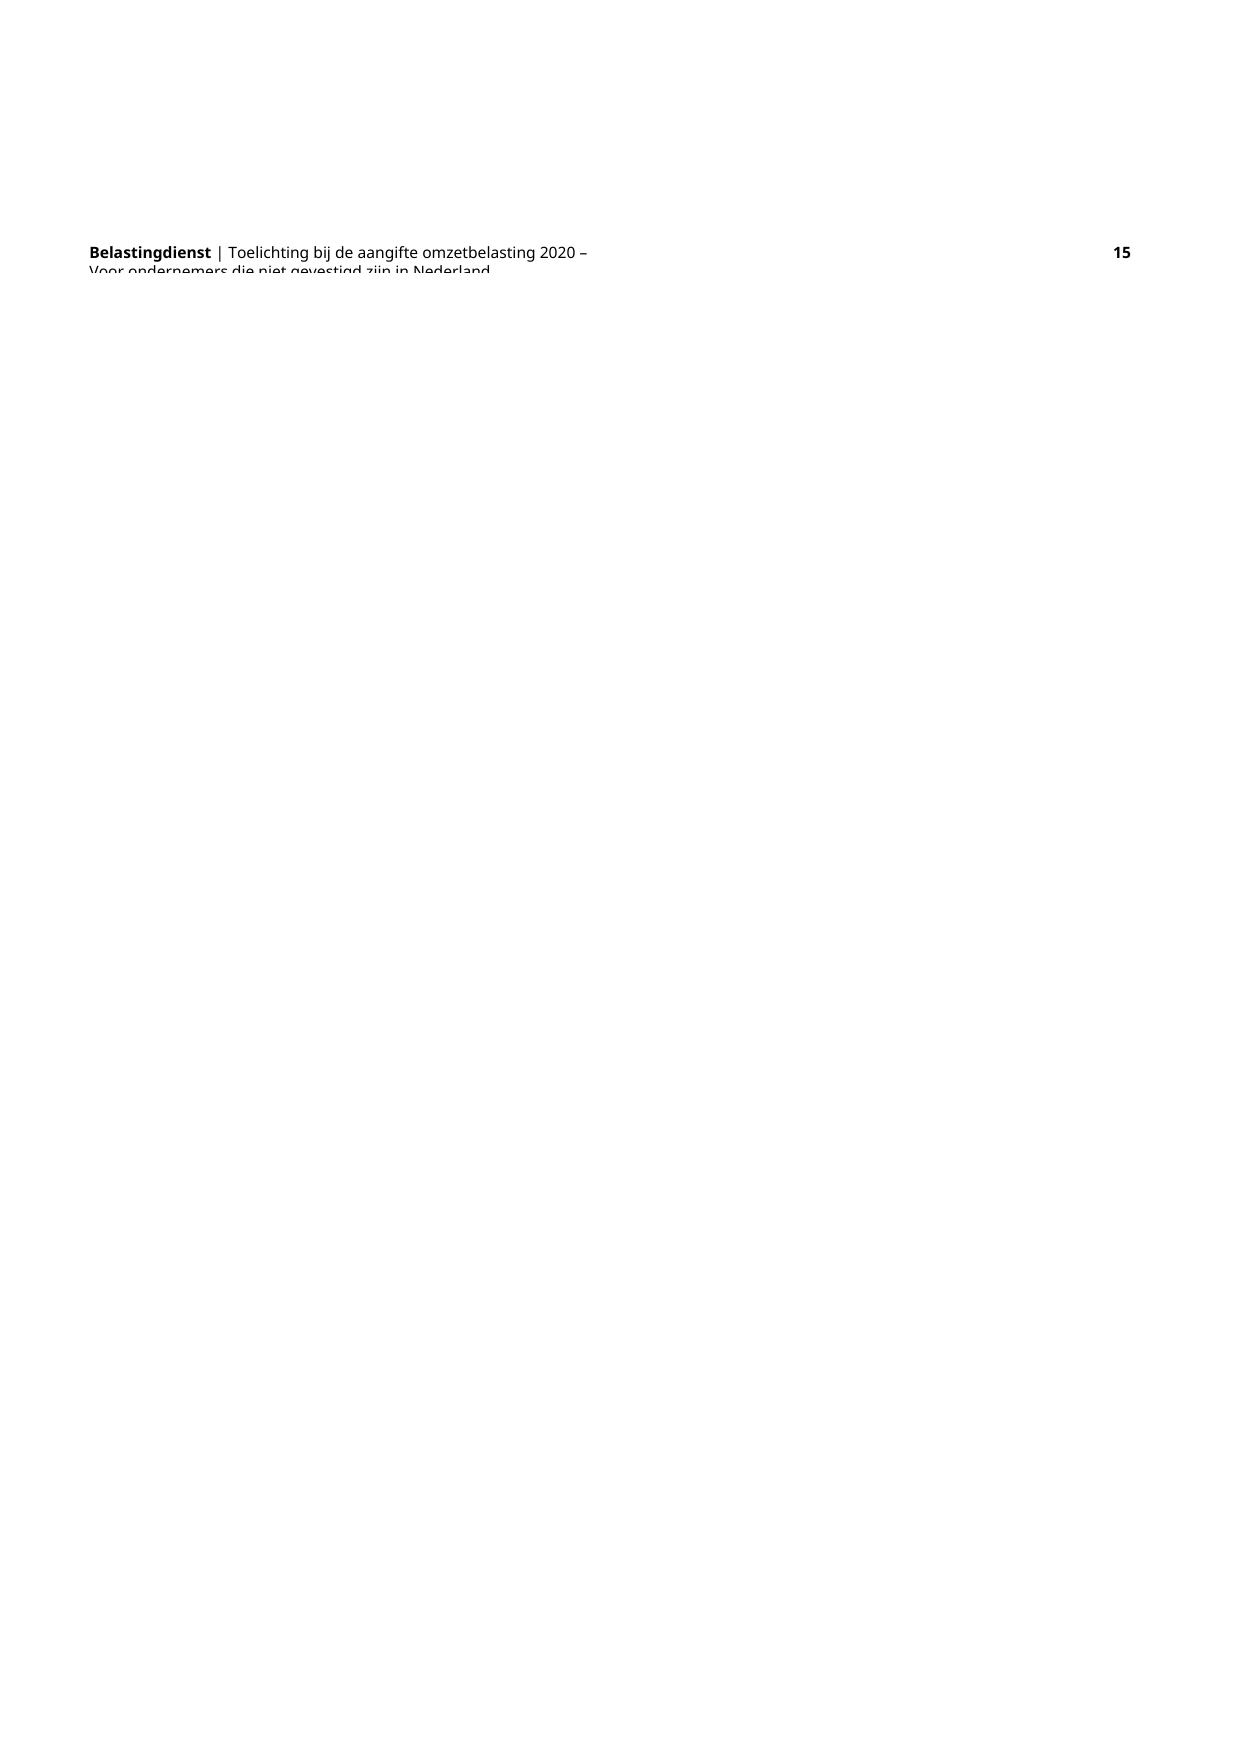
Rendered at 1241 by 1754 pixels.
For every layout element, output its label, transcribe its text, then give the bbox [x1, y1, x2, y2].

table_header Belastingdienst | Toelichting bij de aangifte omzetbelasting 2020 – Voor ondernemers die niet gevestigd zijn in Nederland [89, 141, 611, 272]
table_header 15 [611, 141, 1132, 272]
